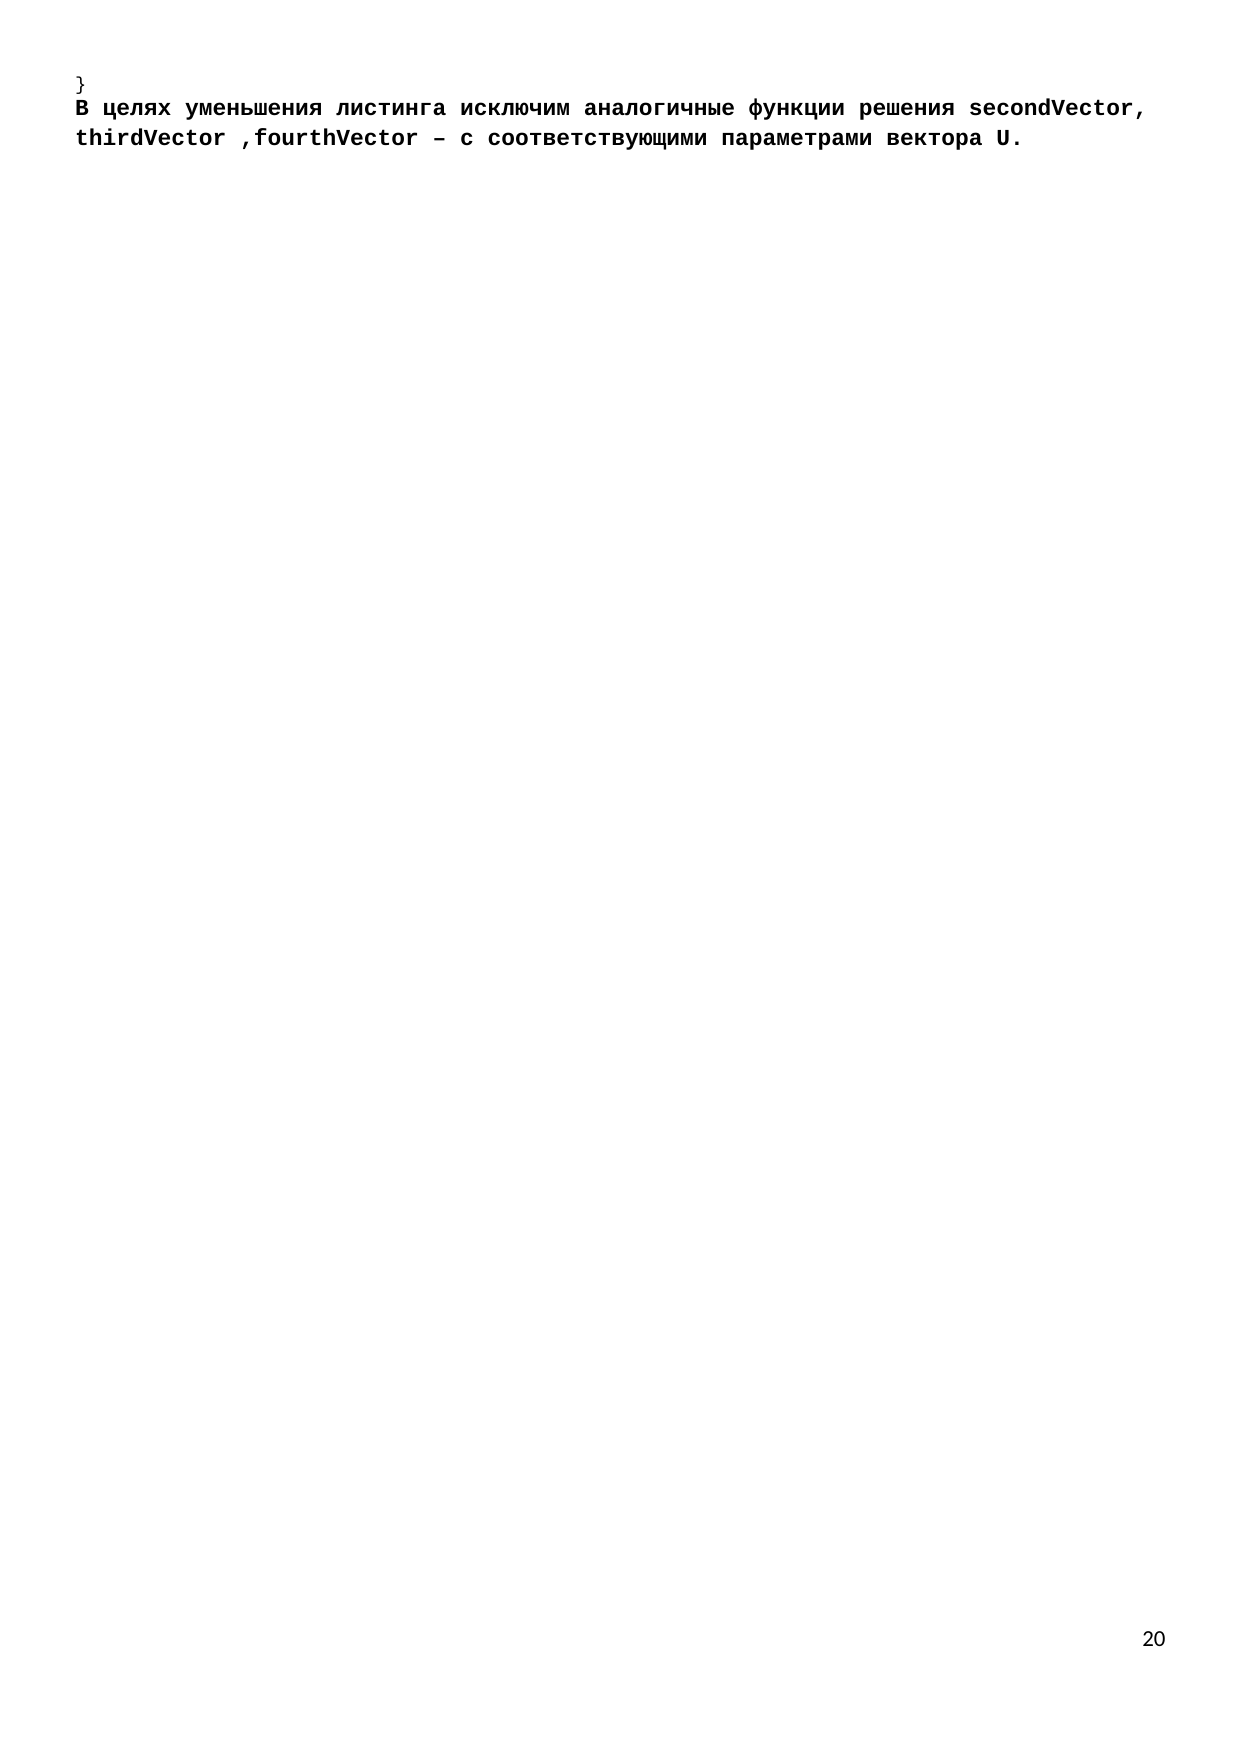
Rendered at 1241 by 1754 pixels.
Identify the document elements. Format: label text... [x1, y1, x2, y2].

text } [75, 75, 1165, 96]
text В целях уменьшения листинга исключим аналогичные функции решения secondVector, thirdVector ,fourthVector – с соответствующими параметрами вектора U. [75, 96, 1165, 152]
